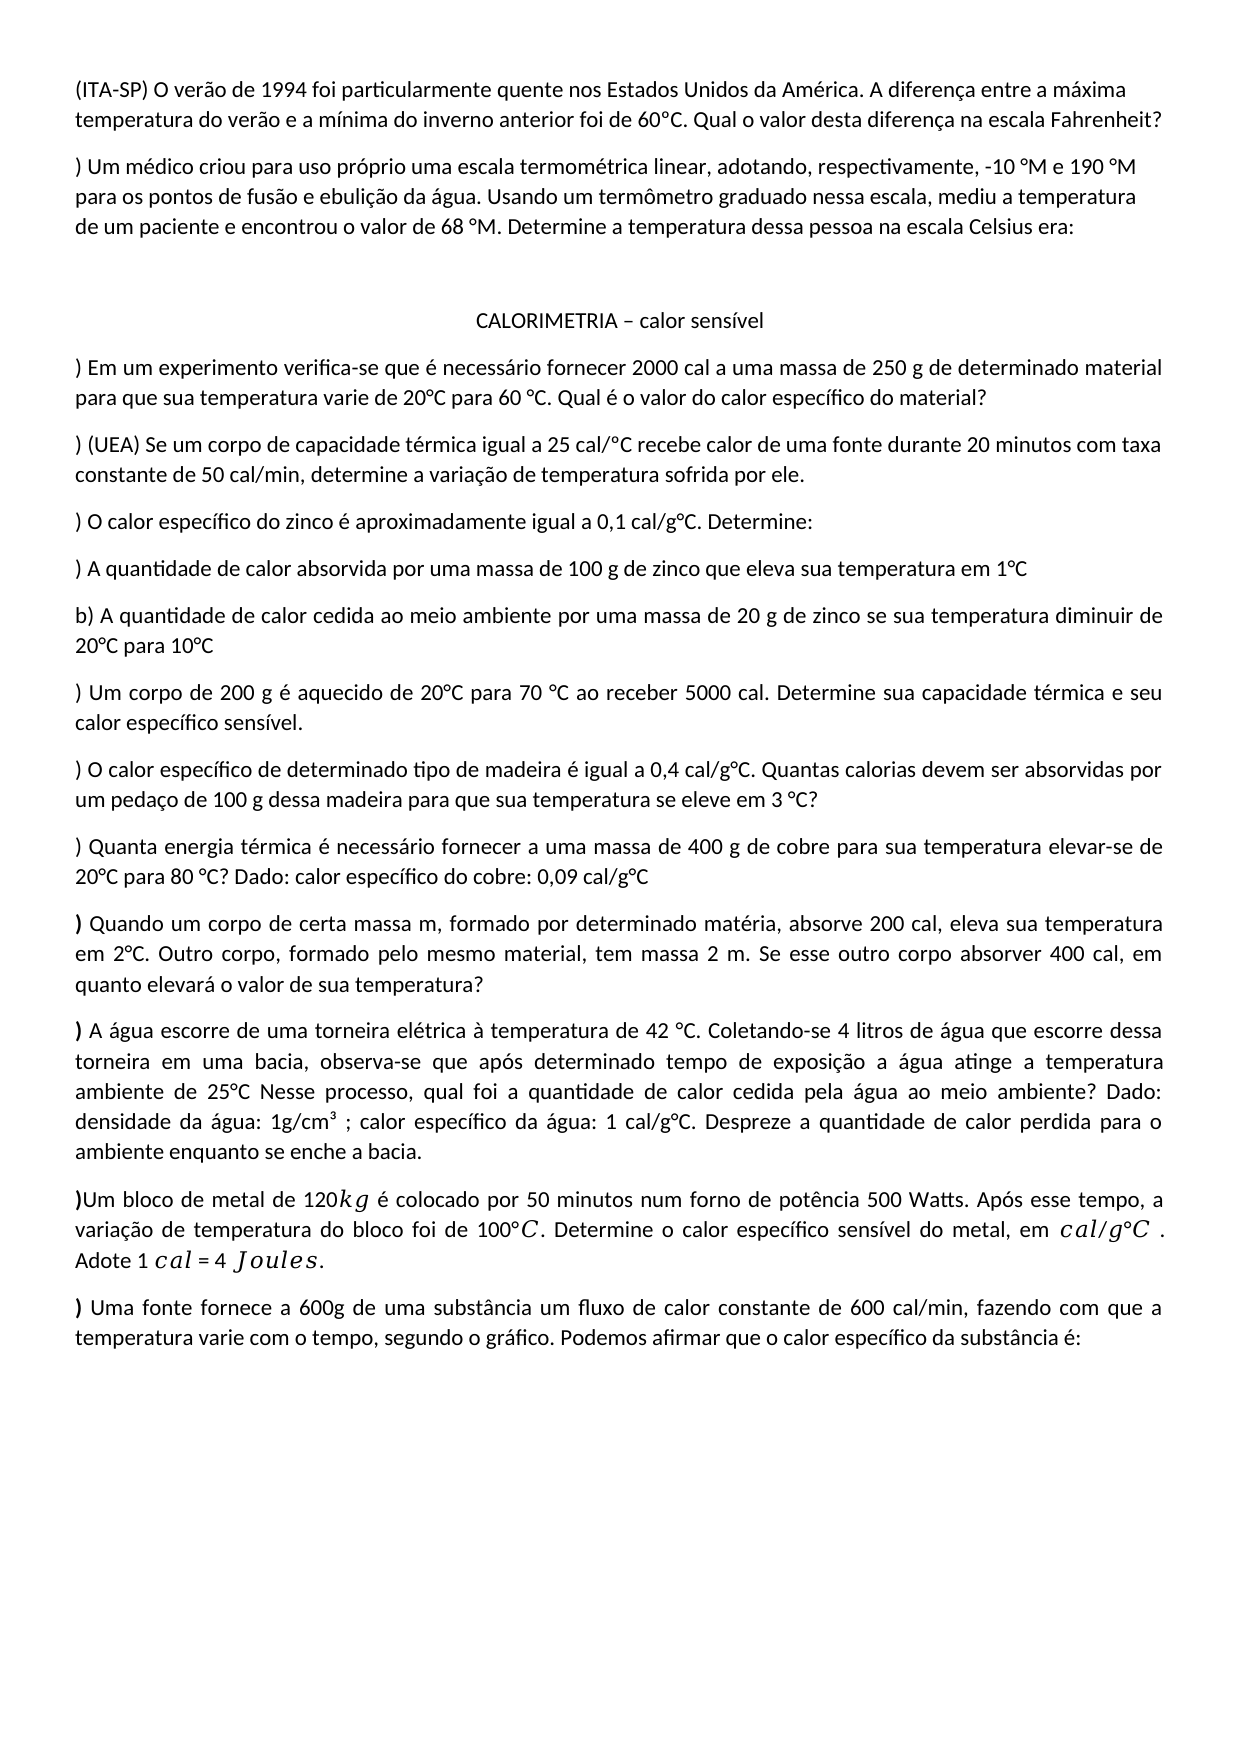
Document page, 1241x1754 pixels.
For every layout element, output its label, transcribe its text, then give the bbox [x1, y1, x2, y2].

text ) Quando um corpo de certa massa m, formado por determinado matéria, absorve 200 cal, eleva sua temperatura em 2°C. Outro corpo, formado pelo mesmo material, tem massa 2 m. Se esse outro corpo absorver 400 cal, em quanto elevará o valor de sua temperatura? [75, 909, 1165, 998]
text (ITA-SP) O verão de 1994 foi particularmente quente nos Estados Unidos da América. A diferença entre a máxima temperatura do verão e a mínima do inverno anterior foi de 60ºC. Qual o valor desta diferença na escala Fahrenheit? [75, 75, 1165, 133]
text b) A quantidade de calor cedida ao meio ambiente por uma massa de 20 g de zinco se sua temperatura diminuir de 20°C para 10°C [75, 601, 1165, 659]
text ) O calor específico de determinado tipo de madeira é igual a 0,4 cal/g°C. Quantas calorias devem ser absorvidas por um pedaço de 100 g dessa madeira para que sua temperatura se eleve em 3 °C? [75, 755, 1165, 813]
text ) Em um experimento verifica-se que é necessário fornecer 2000 cal a uma massa de 250 g de determinado material para que sua temperatura varie de 20°C para 60 °C. Qual é o valor do calor específico do material? [75, 353, 1165, 411]
text ) (UEA) Se um corpo de capacidade térmica igual a 25 cal/ºC recebe calor de uma fonte durante 20 minutos com taxa constante de 50 cal/min, determine a variação de temperatura sofrida por ele. [75, 430, 1165, 488]
text ) Um corpo de 200 g é aquecido de 20°C para 70 °C ao receber 5000 cal. Determine sua capacidade térmica e seu calor específico sensível. [75, 678, 1165, 736]
text ) A água escorre de uma torneira elétrica à temperatura de 42 °C. Coletando-se 4 litros de água que escorre dessa torneira em uma bacia, observa-se que após determinado tempo de exposição a água atinge a temperatura ambiente de 25°C Nesse processo, qual foi a quantidade de calor cedida pela água ao meio ambiente? Dado: densidade da água: 1g/cm³ ; calor específico da água: 1 cal/g°C. Despreze a quantidade de calor perdida para o ambiente enquanto se enche a bacia. [75, 1017, 1165, 1166]
text ) O calor específico do zinco é aproximadamente igual a 0,1 cal/g°C. Determine: [75, 507, 1165, 535]
text ) Quanta energia térmica é necessário fornecer a uma massa de 400 g de cobre para sua temperatura elevar-se de 20°C para 80 °C? Dado: calor específico do cobre: 0,09 cal/g°C [75, 832, 1165, 891]
text ) A quantidade de calor absorvida por uma massa de 100 g de zinco que eleva sua temperatura em 1°C [75, 554, 1165, 582]
text )Um bloco de metal de 120𝑘𝑔 é colocado por 50 minutos num forno de potência 500 Watts. Após esse tempo, a variação de temperatura do bloco foi de 100°𝐶. Determine o calor específico sensível do metal, em 𝑐𝑎𝑙/𝑔°𝐶 . Adote 1 𝑐𝑎𝑙 = 4 𝐽𝑜𝑢𝑙𝑒𝑠. [75, 1184, 1165, 1274]
text CALORIMETRIA – calor sensível [75, 306, 1165, 334]
text ) Uma fonte fornece a 600g de uma substância um fluxo de calor constante de 600 cal/min, fazendo com que a temperatura varie com o tempo, segundo o gráfico. Podemos afirmar que o calor específico da substância é: [75, 1293, 1165, 1351]
text ) Um médico criou para uso próprio uma escala termométrica linear, adotando, respectivamente, -10 °M e 190 °M para os pontos de fusão e ebulição da água. Usando um termômetro graduado nessa escala, mediu a temperatura de um paciente e encontrou o valor de 68 °M. Determine a temperatura dessa pessoa na escala Celsius era: [75, 152, 1165, 241]
